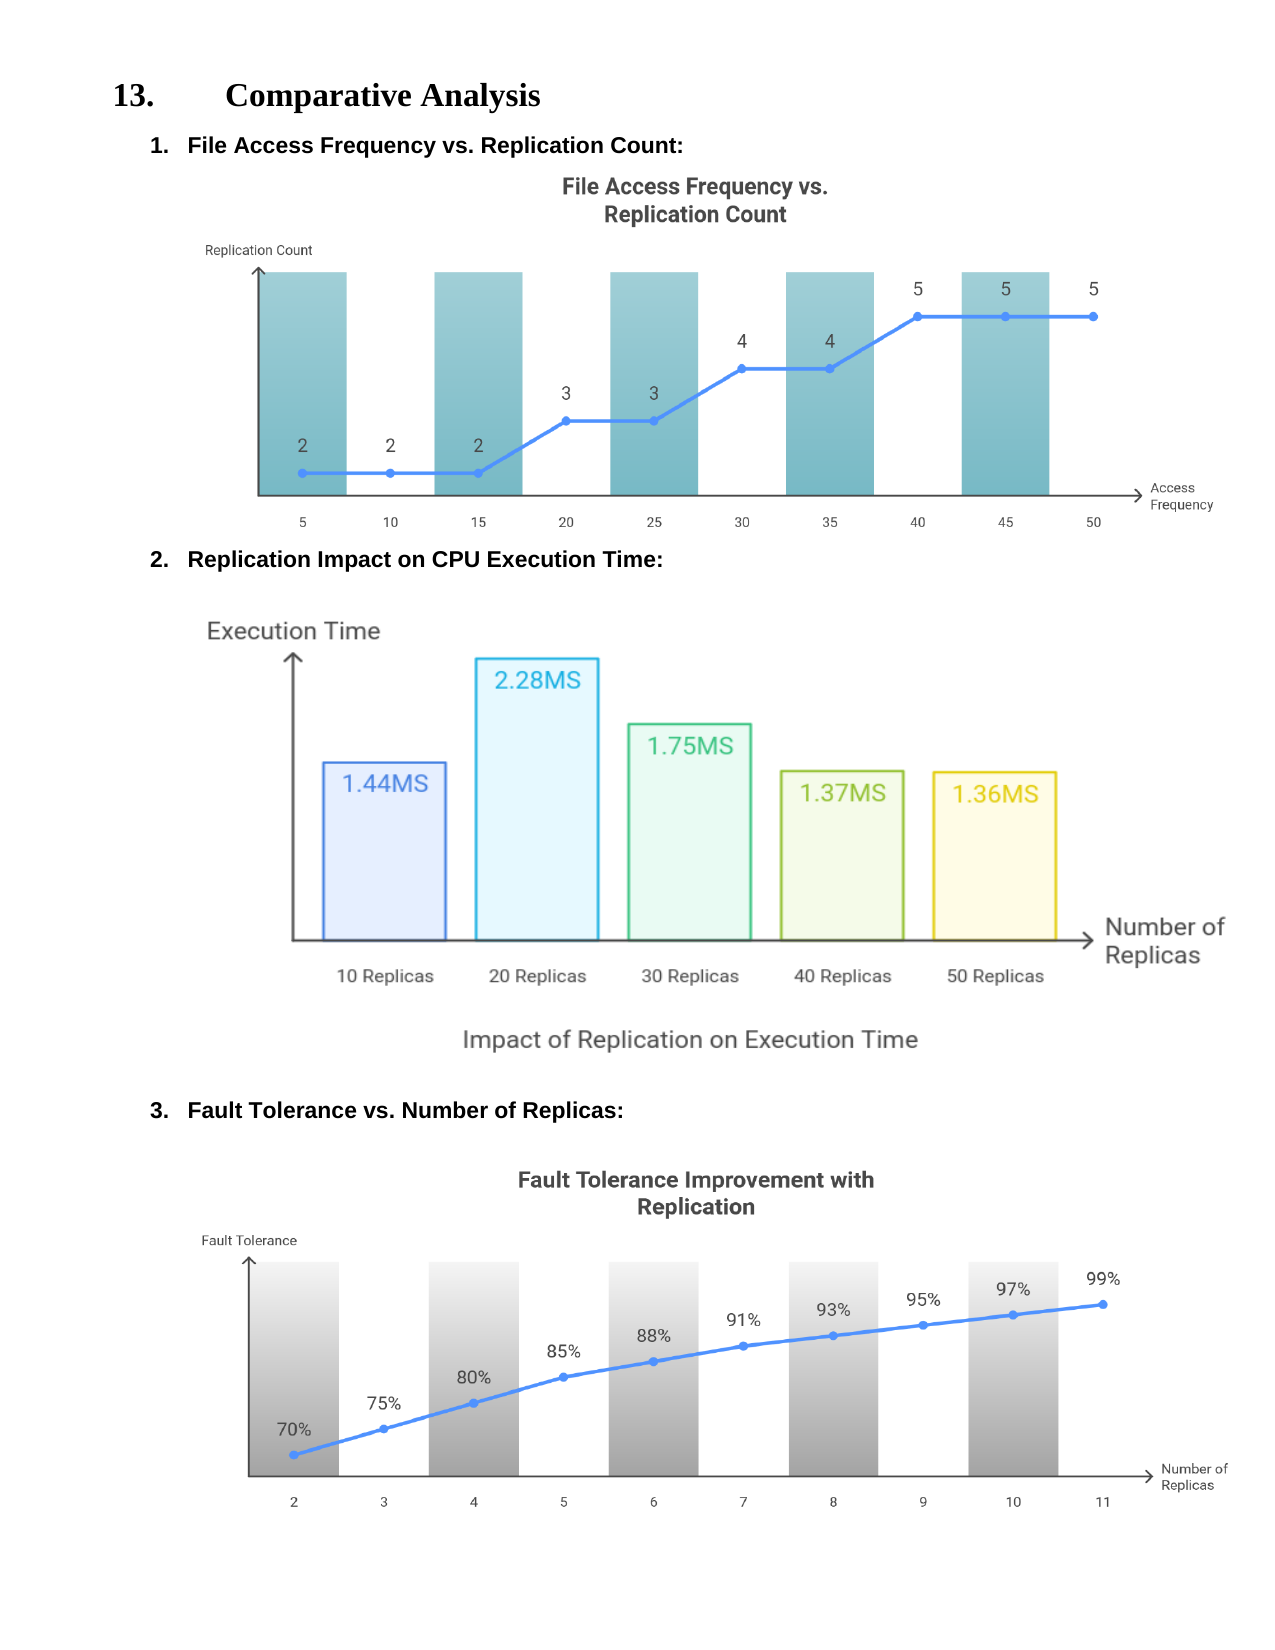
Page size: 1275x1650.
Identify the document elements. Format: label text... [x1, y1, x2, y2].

list Fault Tolerance vs. Number of Replicas: [150, 1097, 1200, 1123]
picture [187, 1154, 1249, 1523]
picture [187, 161, 1236, 544]
list Comparative Analysis [112, 75, 1200, 113]
list File Access Frequency vs. Replication Count: [150, 132, 1200, 159]
picture [187, 603, 1255, 1068]
list Replication Impact on CPU Execution Time: [150, 546, 1200, 572]
